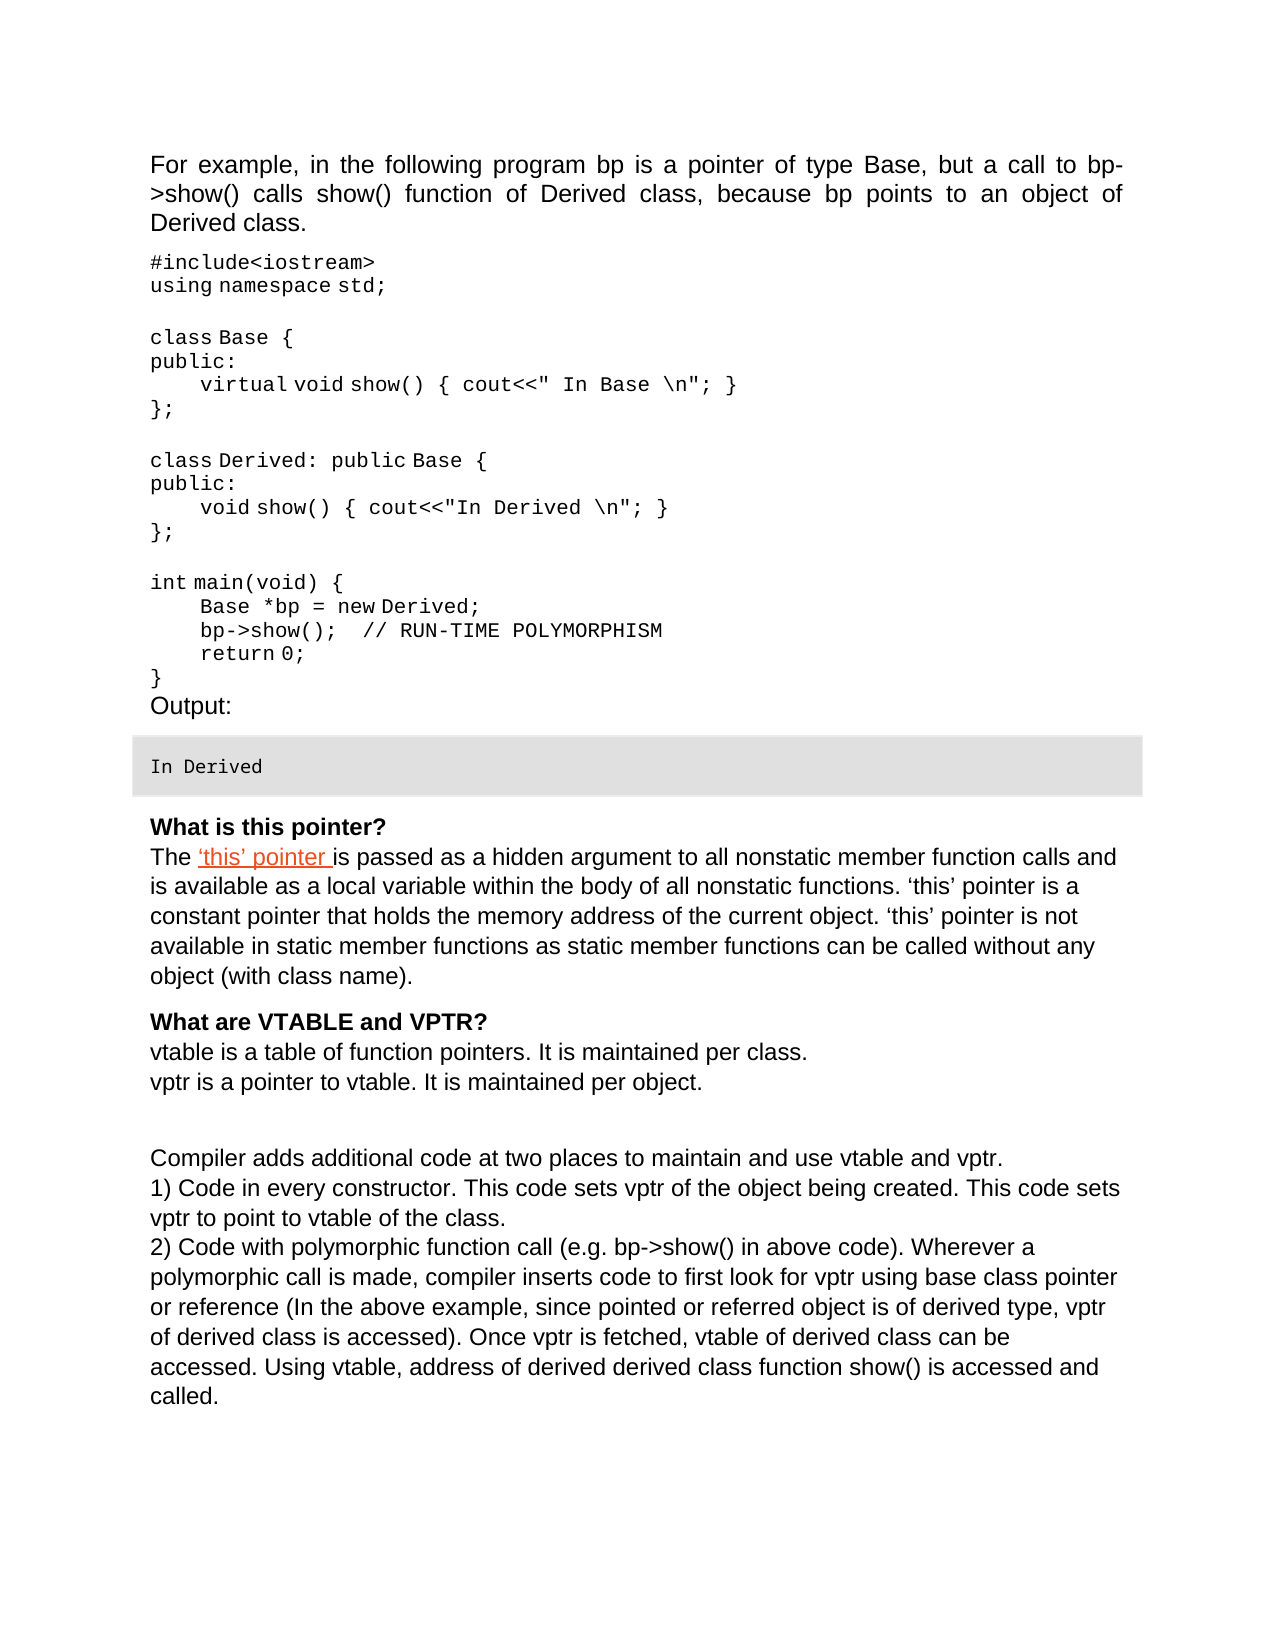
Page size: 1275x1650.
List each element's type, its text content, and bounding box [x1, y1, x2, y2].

text What is this pointer? The ‘this’ pointer is passed as a hidden argument to all nonstatic member function calls and is available as a local variable within the body of all nonstatic functions. ‘this’ pointer is a constant pointer that holds the memory address of the current object. ‘this’ pointer is not available in static member functions as static member functions can be called without any object (with class name). [150, 813, 1125, 989]
text Compiler adds additional code at two places to maintain and use vtable and vptr. 1) Code in every constructor. This code sets vptr of the object being created. This code sets vptr to point to vtable of the class. 2) Code with polymorphic function call (e.g. bp->show() in above code). Wherever a polymorphic call is made, compiler inserts code to first look for vptr using base class pointer or reference (In the above example, since pointed or referred object is of derived type, vptr of derived class is accessed). Once vptr is fetched, vtable of derived class can be accessed. Using vtable, address of derived derived class function show() is accessed and called. [150, 1114, 1125, 1410]
text For example, in the following program bp is a pointer of type Base, but a call to bp->show() calls show() function of Derived class, because bp points to an object of Derived class. [150, 150, 1125, 236]
text Output: [150, 691, 1125, 719]
text What are VTABLE and VPTR? vtable is a table of function pointers. It is maintained per class. vptr is a pointer to vtable. It is maintained per object. [150, 1008, 1125, 1095]
text In Derived [133, 737, 1142, 795]
table_header #include<iostream> using namespace std; class Base { public: virtual void show() { cout<<" In Base \n"; } }; class Derived: public Base { public: void show() { cout<<"In Derived \n"; } }; int main(void) { Base *bp = new Derived; bp->show(); // RUN-TIME POLYMORPHISM return 0; } [150, 252, 1130, 691]
